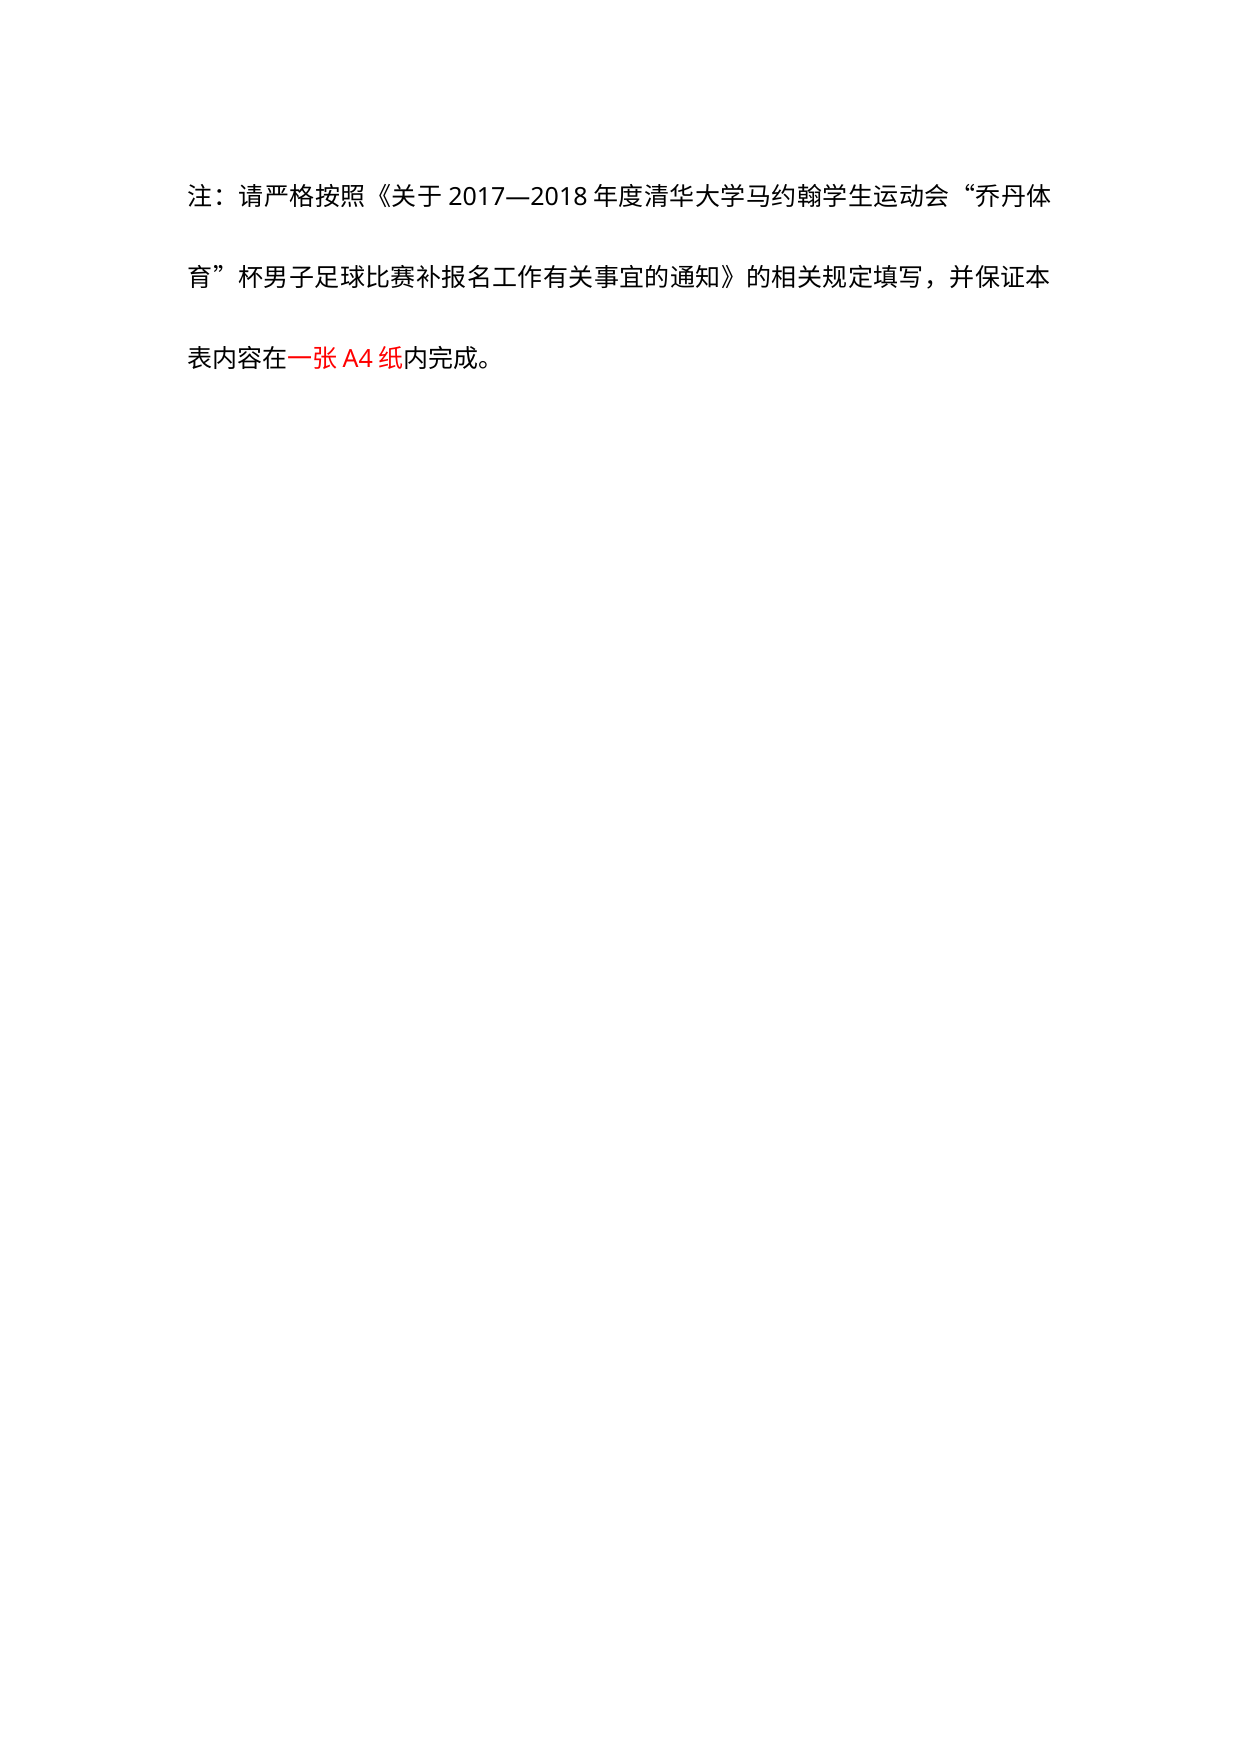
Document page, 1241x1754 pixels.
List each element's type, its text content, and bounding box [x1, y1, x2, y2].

text 注：请严格按照《关于2017—2018年度清华大学马约翰学生运动会“乔丹体育”杯男子足球比赛补报名工作有关事宜的通知》的相关规定填写，并保证本表内容在一张A4纸内完成。 [187, 162, 1053, 389]
